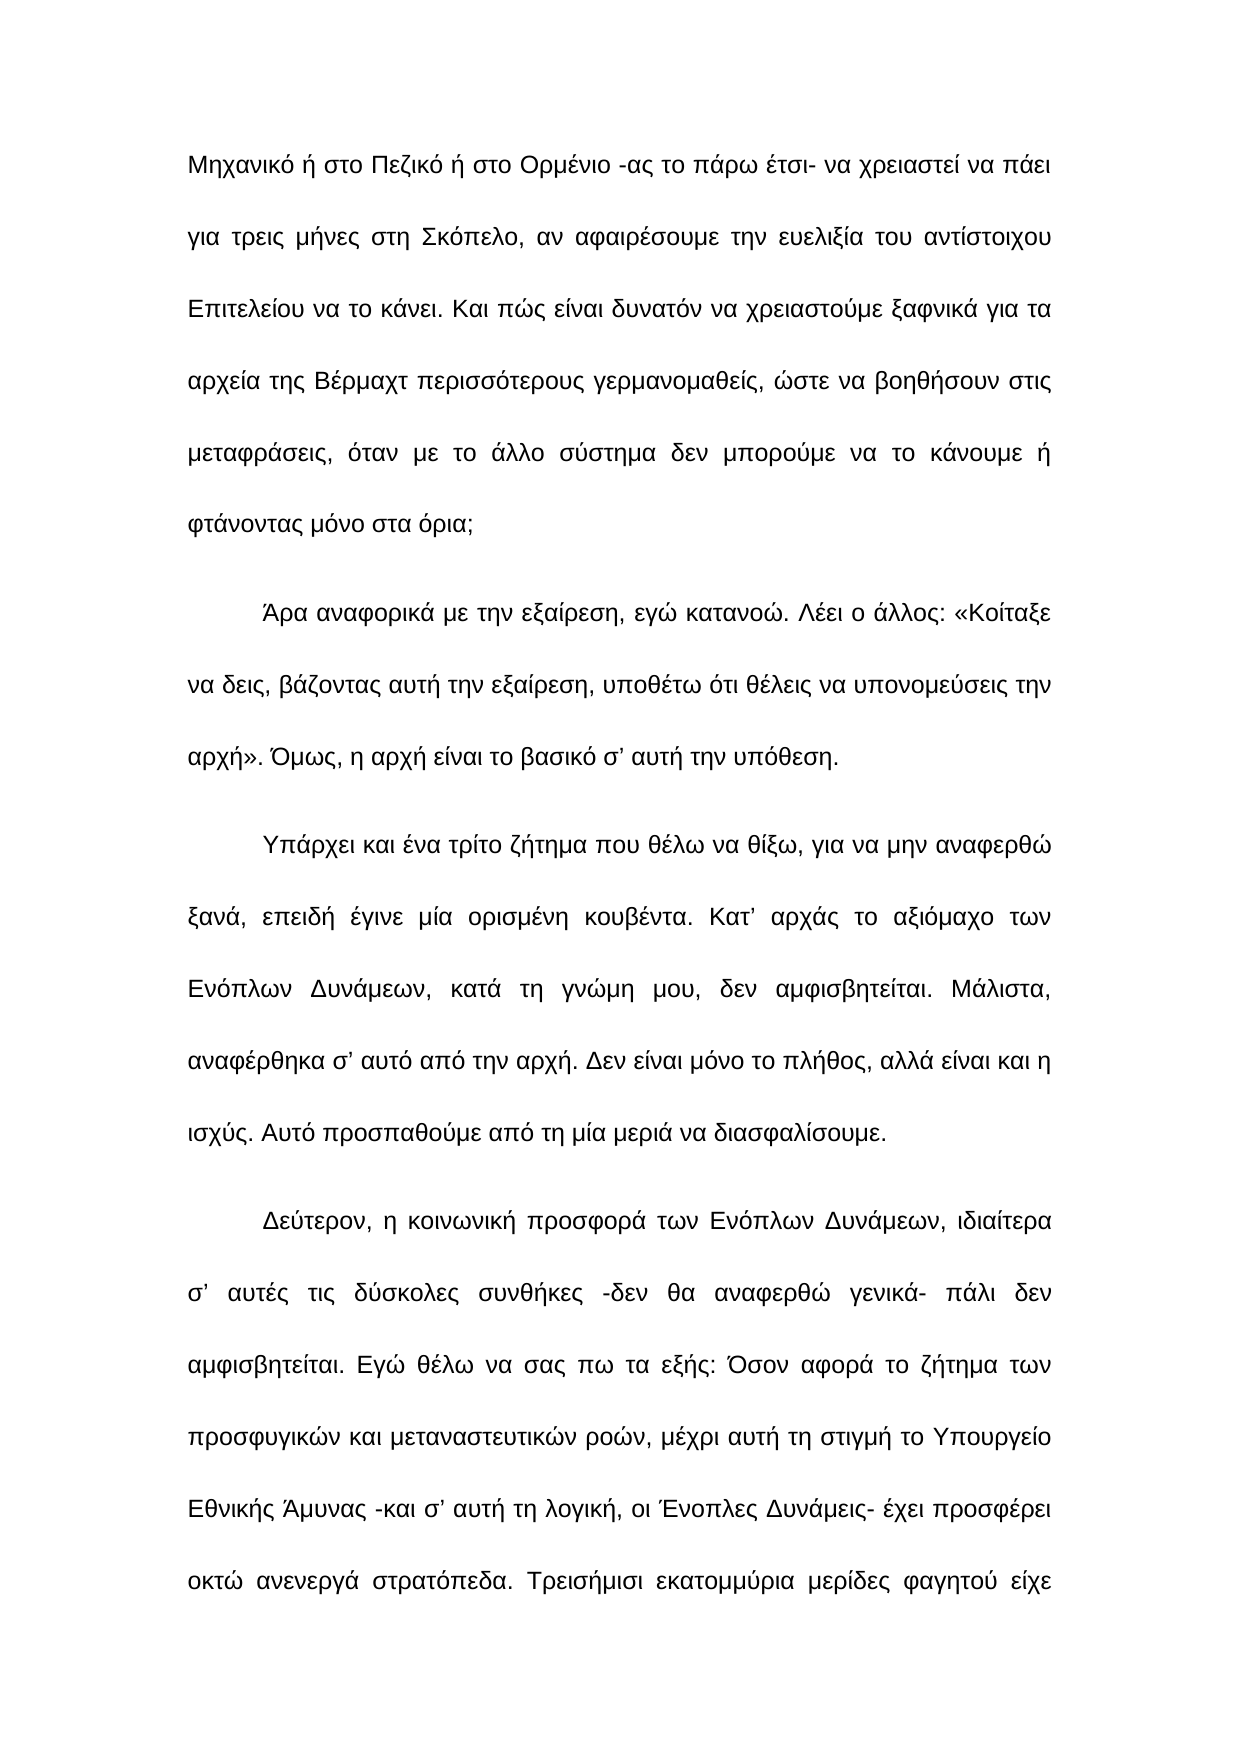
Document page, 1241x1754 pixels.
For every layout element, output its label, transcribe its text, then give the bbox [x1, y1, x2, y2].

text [187, 1206, 1053, 1594]
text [187, 150, 1053, 538]
text Άρα αναφορικά με την εξαίρεση, εγώ κατανοώ. Λέει ο άλλος: «Κοίταξε να δεις, βάζοντας αυτή την εξαίρεση, υποθέτω ότι θέλεις να υπονομεύσεις την αρχή». Όμως, η αρχή είναι το βασικό σ’ αυτή την υπόθεση. [187, 598, 1053, 770]
text Υπάρχει και ένα τρίτο ζήτημα που θέλω να θίξω, για να μην αναφερθώ ξανά, επειδή έγινε μία ορισμένη κουβέντα. Κατ’ αρχάς το αξιόμαχο των Ενόπλων Δυνάμεων, κατά τη γνώμη μου, δεν αμφισβητείται. Μάλιστα, αναφέρθηκα σ’ αυτό από την αρχή. Δεν είναι μόνο το πλήθος, αλλά είναι και η ισχύς. Αυτό προσπαθούμε από τη μία μεριά να διασφαλίσουμε. [187, 830, 1053, 1146]
